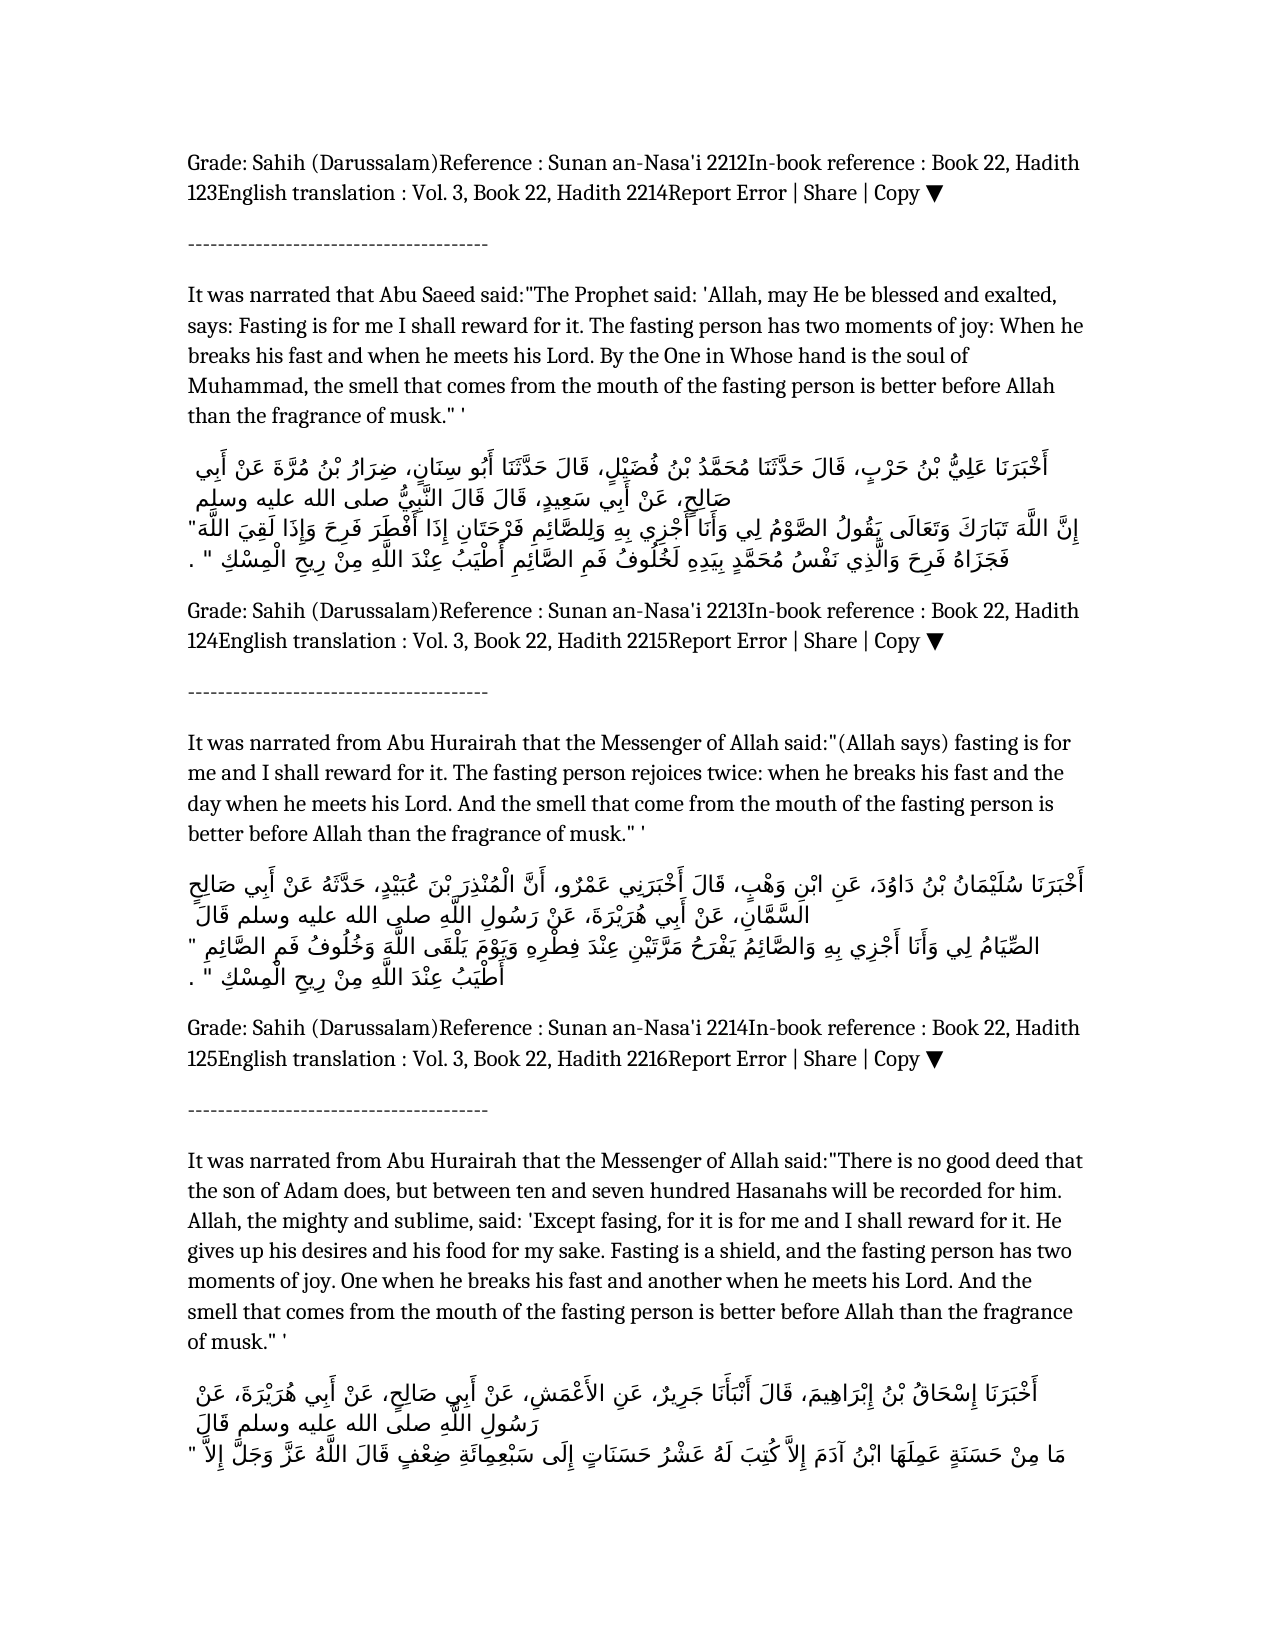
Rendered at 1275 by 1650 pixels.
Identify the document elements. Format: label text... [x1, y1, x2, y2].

text It was narrated from Abu Hurairah that the Messenger of Allah said:"(Allah says) fasting is for me and I shall reward for it. The fasting person rejoices twice: when he breaks his fast and the day when he meets his Lord. And the smell that come from the mouth of the fasting person is better before Allah than the fragrance of musk." ' [187, 730, 1087, 847]
text It was narrated from Abu Hurairah that the Messenger of Allah said:"There is no good deed that the son of Adam does, but between ten and seven hundred Hasanahs will be recorded for him. Allah, the mighty and sublime, said: 'Except fasing, for it is for me and I shall reward for it. He gives up his desires and his food for my sake. Fasting is a shield, and the fasting person has two moments of joy. One when he breaks his fast and another when he meets his Lord. And the smell that comes from the mouth of the fasting person is better before Allah than the fragrance of musk." ' [187, 1147, 1087, 1355]
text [187, 1380, 1087, 1468]
text أَخْبَرَنَا عَلِيُّ بْنُ حَرْبٍ، قَالَ حَدَّثَنَا مُحَمَّدُ بْنُ فُضَيْلٍ، قَالَ حَدَّثَنَا أَبُو سِنَانٍ، ضِرَارُ بْنُ مُرَّةَ عَنْ أَبِي صَالِحٍ، عَنْ أَبِي سَعِيدٍ، قَالَ قَالَ النَّبِيُّ صلى الله عليه وسلم ‏ "‏ إِنَّ اللَّهَ تَبَارَكَ وَتَعَالَى يَقُولُ الصَّوْمُ لِي وَأَنَا أَجْزِي بِهِ وَلِلصَّائِمِ فَرْحَتَانِ إِذَا أَفْطَرَ فَرِحَ وَإِذَا لَقِيَ اللَّهَ فَجَزَاهُ فَرِحَ وَالَّذِي نَفْسُ مُحَمَّدٍ بِيَدِهِ لَخُلُوفُ فَمِ الصَّائِمِ أَطْيَبُ عِنْدَ اللَّهِ مِنْ رِيحِ الْمِسْكِ ‏"‏ ‏.‏ [187, 454, 1087, 573]
text Grade: Sahih (Darussalam)Reference : Sunan an-Nasa'i 2213In-book reference : Book 22, Hadith 124English translation : Vol. 3, Book 22, Hadith 2215Report Error | Share | Copy ▼ [187, 598, 1087, 654]
text أَخْبَرَنَا سُلَيْمَانُ بْنُ دَاوُدَ، عَنِ ابْنِ وَهْبٍ، قَالَ أَخْبَرَنِي عَمْرٌو، أَنَّ الْمُنْذِرَ بْنَ عُبَيْدٍ، حَدَّثَهُ عَنْ أَبِي صَالِحٍ السَّمَّانِ، عَنْ أَبِي هُرَيْرَةَ، عَنْ رَسُولِ اللَّهِ صلى الله عليه وسلم قَالَ ‏ "‏ الصِّيَامُ لِي وَأَنَا أَجْزِي بِهِ وَالصَّائِمُ يَفْرَحُ مَرَّتَيْنِ عِنْدَ فِطْرِهِ وَيَوْمَ يَلْقَى اللَّهَ وَخُلُوفُ فَمِ الصَّائِمِ أَطْيَبُ عِنْدَ اللَّهِ مِنْ رِيحِ الْمِسْكِ ‏"‏ ‏.‏ [187, 872, 1087, 990]
text ---------------------------------------- [187, 679, 1087, 705]
text Grade: Sahih (Darussalam)Reference : Sunan an-Nasa'i 2214In-book reference : Book 22, Hadith 125English translation : Vol. 3, Book 22, Hadith 2216Report Error | Share | Copy ▼ [187, 1015, 1087, 1072]
text It was narrated that Abu Saeed said:"The Prophet said: 'Allah, may He be blessed and exalted, says: Fasting is for me I shall reward for it. The fasting person has two moments of joy: When he breaks his fast and when he meets his Lord. By the One in Whose hand is the soul of Muhammad, the smell that comes from the mouth of the fasting person is better before Allah than the fragrance of musk." ' [187, 282, 1087, 429]
text ---------------------------------------- [187, 1096, 1087, 1123]
text Grade: Sahih (Darussalam)Reference : Sunan an-Nasa'i 2212In-book reference : Book 22, Hadith 123English translation : Vol. 3, Book 22, Hadith 2214Report Error | Share | Copy ▼ [187, 150, 1087, 207]
text ---------------------------------------- [187, 231, 1087, 258]
